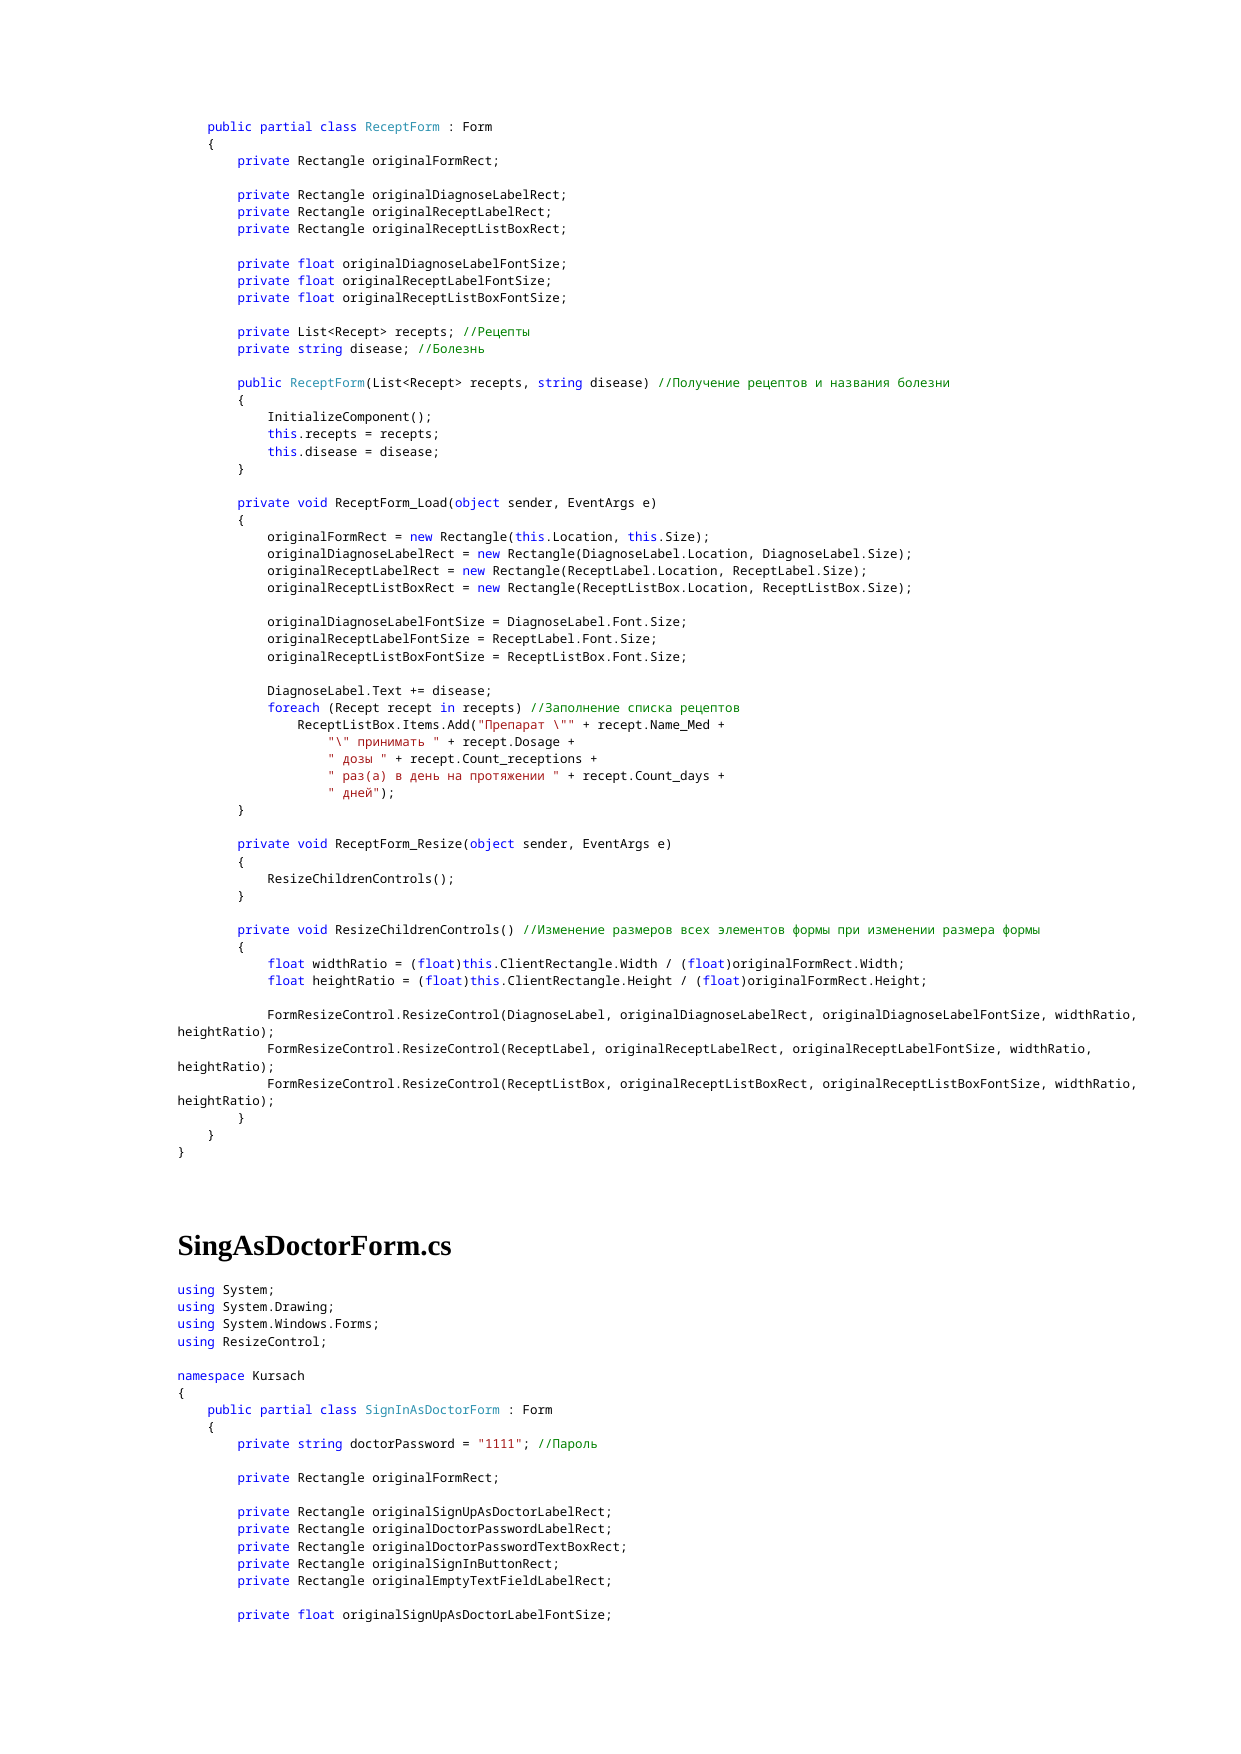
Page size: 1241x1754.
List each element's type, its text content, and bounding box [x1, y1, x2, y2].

text public partial class SignInAsDoctorForm : Form [177, 1401, 1152, 1418]
text "\" принимать " + recept.Dosage + [177, 733, 1152, 750]
text } [177, 1109, 1152, 1126]
text SingAsDoctorForm.cs [177, 1228, 1152, 1262]
text private Rectangle originalDoctorPasswordLabelRect; [177, 1521, 1152, 1538]
text private Rectangle originalReceptLabelRect; [177, 203, 1152, 221]
text originalReceptLabelRect = new Rectangle(ReceptLabel.Location, ReceptLabel.Size); [177, 562, 1152, 579]
text public ReceptForm(List<Recept> recepts, string disease) //Получение рецептов и названия болезни [177, 374, 1152, 391]
text float heightRatio = (float)this.ClientRectangle.Height / (float)originalFormRect.Height; [177, 972, 1152, 989]
text { [177, 1384, 1152, 1401]
text private float originalReceptListBoxFontSize; [177, 289, 1152, 306]
text private float originalReceptLabelFontSize; [177, 272, 1152, 289]
text ResizeChildrenControls(); [177, 870, 1152, 887]
text private Rectangle originalDiagnoseLabelRect; [177, 186, 1152, 203]
text private float originalSignUpAsDoctorLabelFontSize; [177, 1606, 1152, 1623]
text foreach (Recept recept in recepts) //Заполнение списка рецептов [177, 699, 1152, 716]
text private string doctorPassword = "1111"; //Пароль [177, 1435, 1152, 1452]
text { [177, 391, 1152, 408]
text originalReceptLabelFontSize = ReceptLabel.Font.Size; [177, 631, 1152, 648]
text using ResizeControl; [177, 1333, 1152, 1350]
text } [177, 887, 1152, 904]
text private float originalDiagnoseLabelFontSize; [177, 255, 1152, 272]
text } [177, 1143, 1152, 1160]
text private Rectangle originalFormRect; [177, 152, 1152, 169]
text " дозы " + recept.Count_receptions + [177, 750, 1152, 767]
text originalDiagnoseLabelFontSize = DiagnoseLabel.Font.Size; [177, 613, 1152, 631]
text private Rectangle originalEmptyTextFieldLabelRect; [177, 1572, 1152, 1589]
text float widthRatio = (float)this.ClientRectangle.Width / (float)originalFormRect.Width; [177, 955, 1152, 972]
text namespace Kursach [177, 1367, 1152, 1384]
text { [177, 511, 1152, 528]
text private void ReceptForm_Resize(object sender, EventArgs e) [177, 836, 1152, 853]
text using System.Drawing; [177, 1298, 1152, 1316]
text } [177, 460, 1152, 477]
text private Rectangle originalDoctorPasswordTextBoxRect; [177, 1538, 1152, 1555]
text " дней"); [177, 784, 1152, 801]
text { [177, 938, 1152, 955]
text { [177, 135, 1152, 152]
text FormResizeControl.ResizeControl(DiagnoseLabel, originalDiagnoseLabelRect, originalDiagnoseLabelFontSize, widthRatio, heightRatio); [177, 1006, 1152, 1041]
text FormResizeControl.ResizeControl(ReceptLabel, originalReceptLabelRect, originalReceptLabelFontSize, widthRatio, heightRatio); [177, 1041, 1152, 1075]
text private Rectangle originalSignInButtonRect; [177, 1555, 1152, 1572]
text private Rectangle originalSignUpAsDoctorLabelRect; [177, 1503, 1152, 1521]
text private string disease; //Болезнь [177, 340, 1152, 357]
text private void ResizeChildrenControls() //Изменение размеров всех элементов формы при изменении размера формы [177, 921, 1152, 938]
text } [177, 1126, 1152, 1143]
text InitializeComponent(); [177, 408, 1152, 426]
text private Rectangle originalReceptListBoxRect; [177, 221, 1152, 238]
text originalReceptListBoxRect = new Rectangle(ReceptListBox.Location, ReceptListBox.Size); [177, 579, 1152, 596]
text private List<Recept> recepts; //Рецепты [177, 323, 1152, 340]
text FormResizeControl.ResizeControl(ReceptListBox, originalReceptListBoxRect, originalReceptListBoxFontSize, widthRatio, heightRatio); [177, 1075, 1152, 1109]
text private Rectangle originalFormRect; [177, 1469, 1152, 1486]
text { [177, 853, 1152, 870]
text originalFormRect = new Rectangle(this.Location, this.Size); [177, 528, 1152, 545]
text " раз(а) в день на протяжении " + recept.Count_days + [177, 767, 1152, 784]
text DiagnoseLabel.Text += disease; [177, 682, 1152, 699]
text { [177, 1418, 1152, 1435]
text } [177, 801, 1152, 818]
text originalDiagnoseLabelRect = new Rectangle(DiagnoseLabel.Location, DiagnoseLabel.Size); [177, 545, 1152, 562]
text this.disease = disease; [177, 443, 1152, 460]
text originalReceptListBoxFontSize = ReceptListBox.Font.Size; [177, 648, 1152, 665]
text private void ReceptForm_Load(object sender, EventArgs e) [177, 494, 1152, 511]
text public partial class ReceptForm : Form [177, 118, 1152, 135]
text using System.Windows.Forms; [177, 1316, 1152, 1333]
text this.recepts = recepts; [177, 426, 1152, 443]
text using System; [177, 1281, 1152, 1298]
text ReceptListBox.Items.Add("Препарат \"" + recept.Name_Med + [177, 716, 1152, 733]
